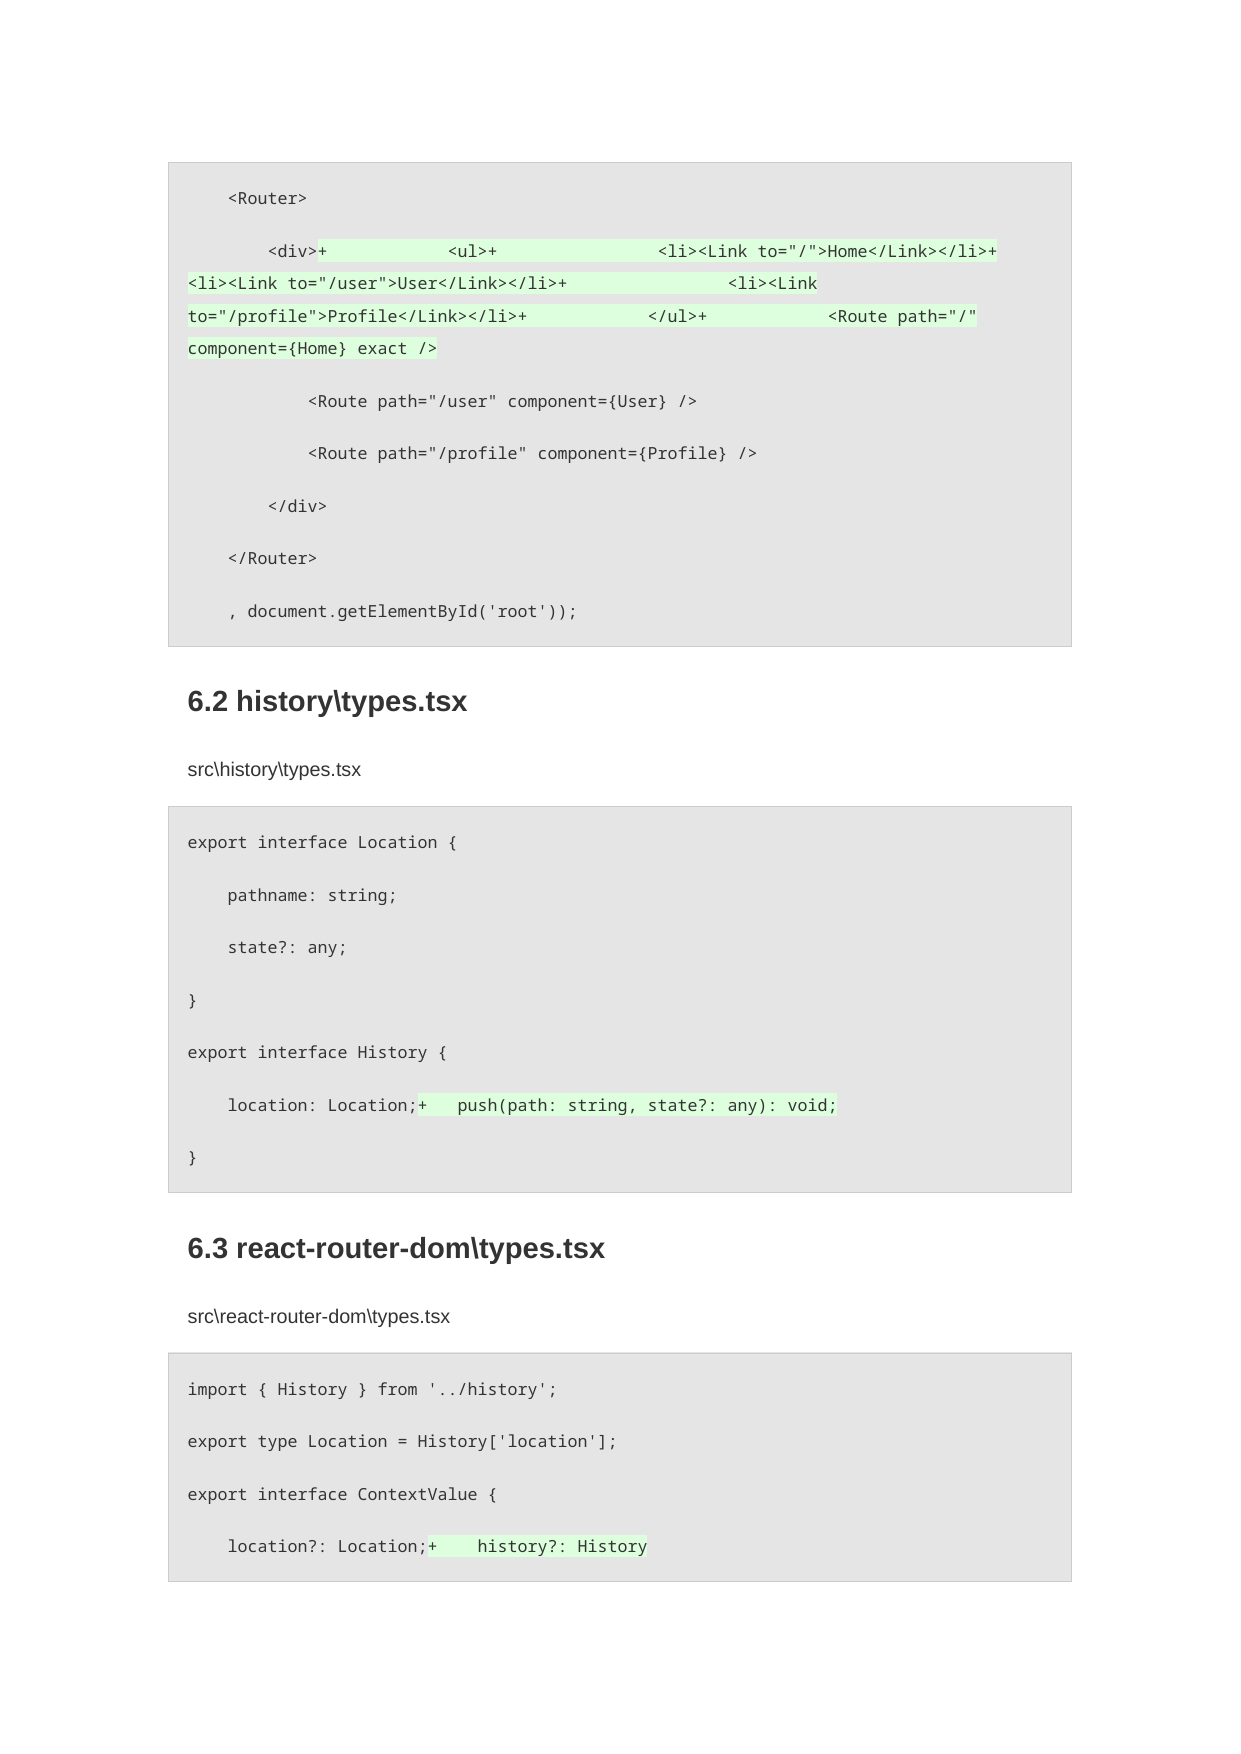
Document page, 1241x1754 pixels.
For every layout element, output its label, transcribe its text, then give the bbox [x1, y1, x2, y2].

text state?: any; [169, 911, 1071, 963]
text export interface ContextValue { [169, 1457, 1071, 1510]
text location: Location;+ push(path: string, state?: any): void; [169, 1068, 1071, 1121]
text export interface Location { [169, 807, 1071, 858]
subtitle 6.2 history\types.tsx [187, 668, 1053, 733]
text location?: Location;+ history?: History [169, 1510, 1071, 1581]
text export type Location = History['location']; [169, 1405, 1071, 1457]
text src\history\types.tsx [187, 753, 1053, 786]
text , document.getElementById('root')); [169, 574, 1071, 646]
text } [169, 1121, 1071, 1192]
text pathname: string; [169, 858, 1071, 911]
text } [169, 963, 1071, 1016]
text </div> [169, 469, 1071, 522]
text src\react-router-dom\types.tsx [187, 1300, 1053, 1332]
text <Route path="/user" component={User} /> [169, 364, 1071, 417]
text <Router> [169, 163, 1071, 214]
text <Route path="/profile" component={Profile} /> [169, 417, 1071, 469]
subtitle 6.3 react-router-dom\types.tsx [187, 1215, 1053, 1280]
text </Router> [169, 522, 1071, 574]
text import { History } from '../history'; [169, 1354, 1071, 1405]
text export interface History { [169, 1016, 1071, 1068]
text <div>+ <ul>+ <li><Link to="/">Home</Link></li>+ <li><Link to="/user">User</Link></li>+ <li><Link to="/profile">Profile</Link></li>+ </ul>+ <Route path="/" component={Home} exact /> [169, 214, 1071, 364]
